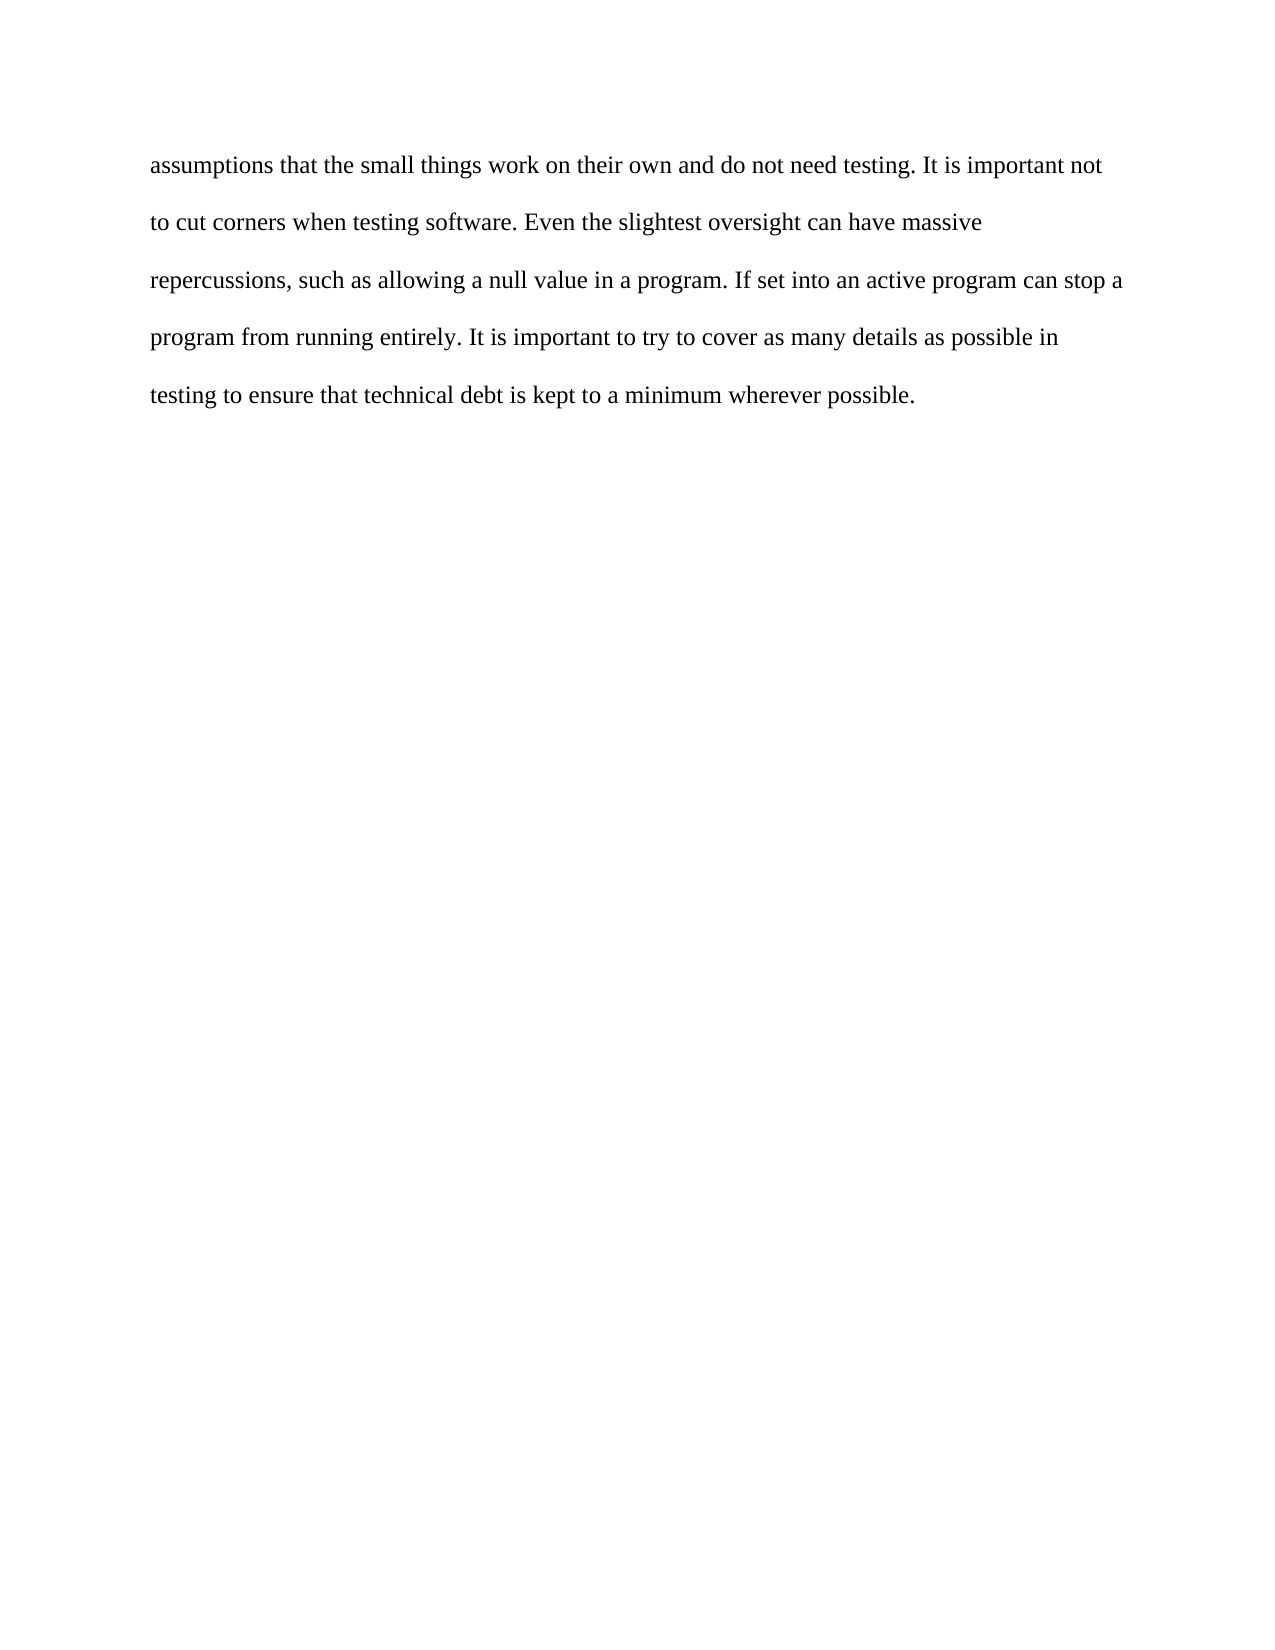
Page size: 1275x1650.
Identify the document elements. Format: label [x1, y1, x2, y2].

text [150, 150, 1125, 409]
